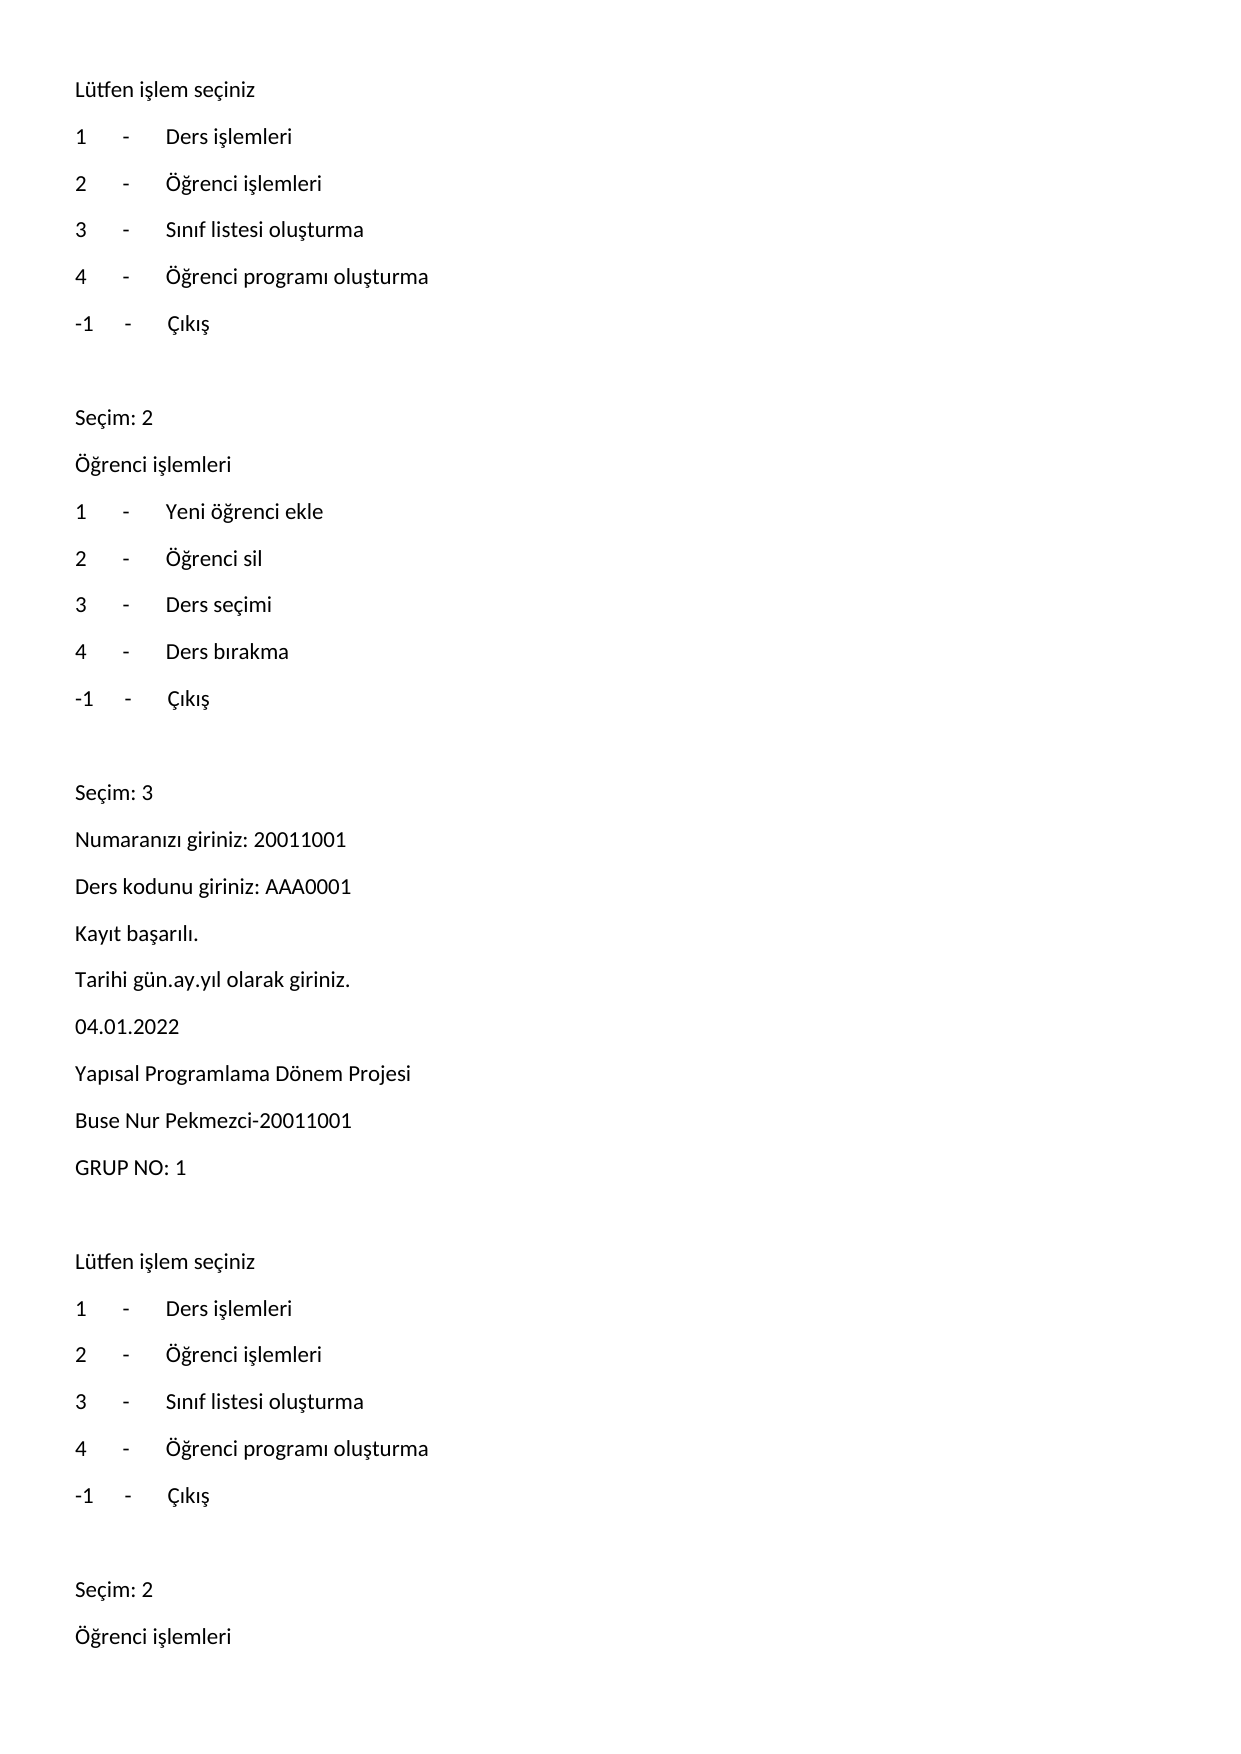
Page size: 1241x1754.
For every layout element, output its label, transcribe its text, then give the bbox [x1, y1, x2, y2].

text GRUP NO: 1 [75, 1153, 1165, 1181]
text Seçim: 3 [75, 778, 1165, 806]
text 3 - Sınıf listesi oluşturma [75, 1387, 1165, 1416]
text 1 - Ders işlemleri [75, 1294, 1165, 1322]
text 4 - Öğrenci programı oluşturma [75, 262, 1165, 291]
text Ders kodunu giriniz: AAA0001 [75, 872, 1165, 900]
text 1 - Yeni öğrenci ekle [75, 497, 1165, 525]
text -1 - Çıkış [75, 1481, 1165, 1509]
text Öğrenci işlemleri [75, 450, 1165, 478]
text 3 - Ders seçimi [75, 591, 1165, 619]
text Numaranızı giriniz: 20011001 [75, 825, 1165, 853]
text 4 - Öğrenci programı oluşturma [75, 1434, 1165, 1462]
text 2 - Öğrenci sil [75, 544, 1165, 572]
text 3 - Sınıf listesi oluşturma [75, 216, 1165, 244]
text 04.01.2022 [75, 1012, 1165, 1041]
text Seçim: 2 [75, 403, 1165, 431]
text 2 - Öğrenci işlemleri [75, 169, 1165, 197]
text Yapısal Programlama Dönem Projesi [75, 1059, 1165, 1087]
text Öğrenci işlemleri [75, 1622, 1165, 1650]
text -1 - Çıkış [75, 684, 1165, 712]
text Kayıt başarılı. [75, 919, 1165, 947]
text Buse Nur Pekmezci-20011001 [75, 1106, 1165, 1134]
text 4 - Ders bırakma [75, 637, 1165, 666]
text Seçim: 2 [75, 1575, 1165, 1603]
text Lütfen işlem seçiniz [75, 75, 1165, 103]
text 1 - Ders işlemleri [75, 122, 1165, 150]
text -1 - Çıkış [75, 309, 1165, 337]
text Lütfen işlem seçiniz [75, 1247, 1165, 1275]
text 2 - Öğrenci işlemleri [75, 1341, 1165, 1369]
text Tarihi gün.ay.yıl olarak giriniz. [75, 966, 1165, 994]
